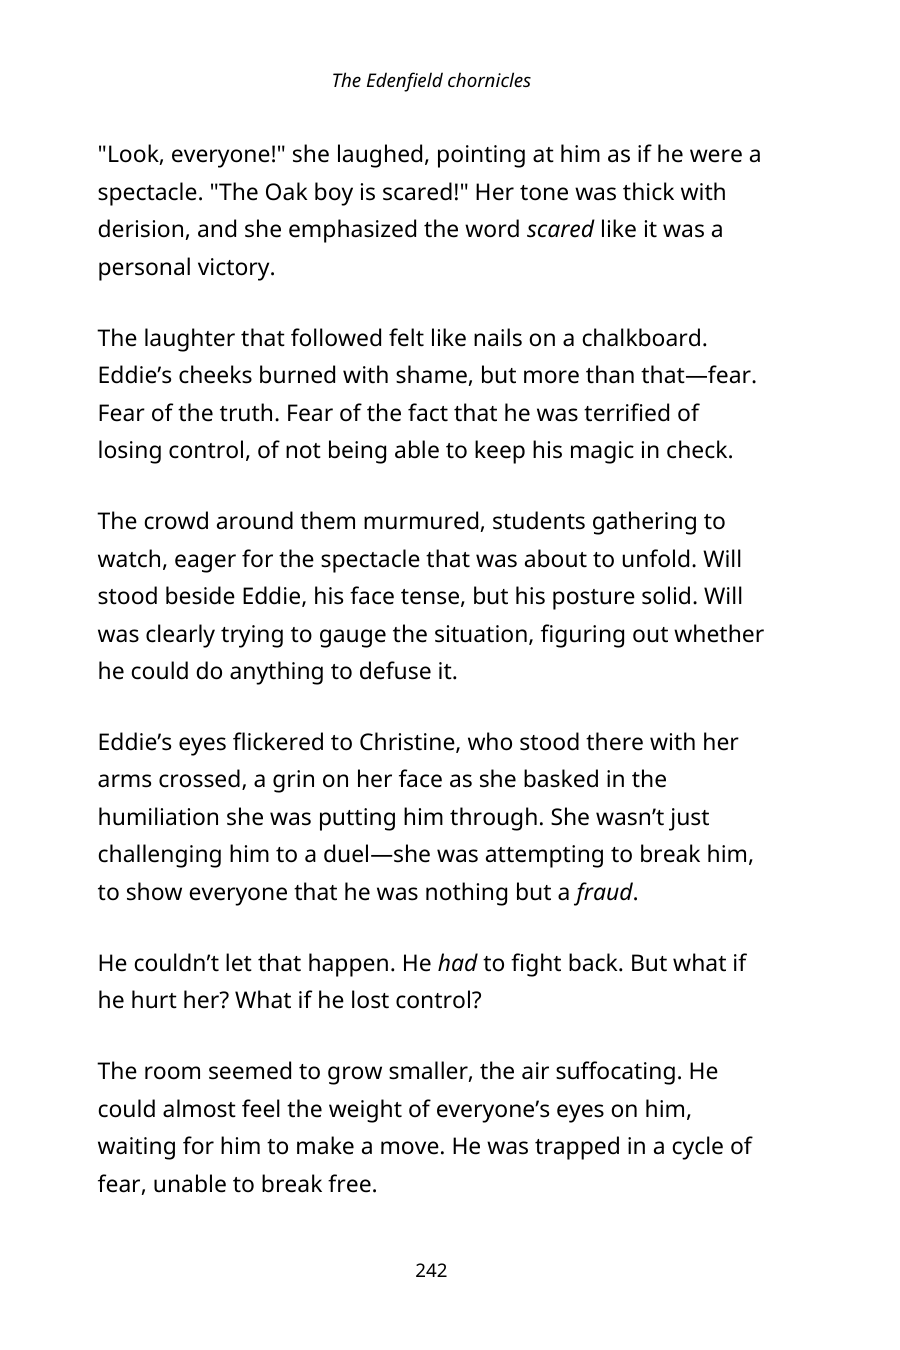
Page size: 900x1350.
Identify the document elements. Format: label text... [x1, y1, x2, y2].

text He couldn’t let that happen. He had to fight back. But what if he hurt her? What if he lost control? [97, 947, 765, 1016]
text The room seemed to grow smaller, the air suffocating. He could almost feel the weight of everyone’s eyes on him, waiting for him to make a move. He was trapped in a cycle of fear, unable to break free. [97, 1055, 765, 1199]
text "Look, everyone!" she laughed, pointing at him as if he were a spectacle. "The Oak boy is scared!" Her tone was thick with derision, and she emphasized the word scared like it was a personal victory. [97, 138, 765, 282]
text The laughter that followed felt like nails on a chalkboard. Eddie’s cheeks burned with shame, but more than that—fear. Fear of the truth. Fear of the fact that he was terrified of losing control, of not being able to keep his magic in check. [97, 322, 765, 466]
text The crowd around them murmured, students gathering to watch, eager for the spectacle that was about to unfold. Will stood beside Eddie, his face tense, but his posture solid. Will was clearly trying to gauge the situation, figuring out whether he could do anything to defuse it. [97, 505, 765, 686]
text Eddie’s eyes flickered to Christine, who stood there with her arms crossed, a grin on her face as she basked in the humiliation she was putting him through. She wasn’t just challenging him to a duel—she was attempting to break him, to show everyone that he was nothing but a fraud. [97, 726, 765, 907]
